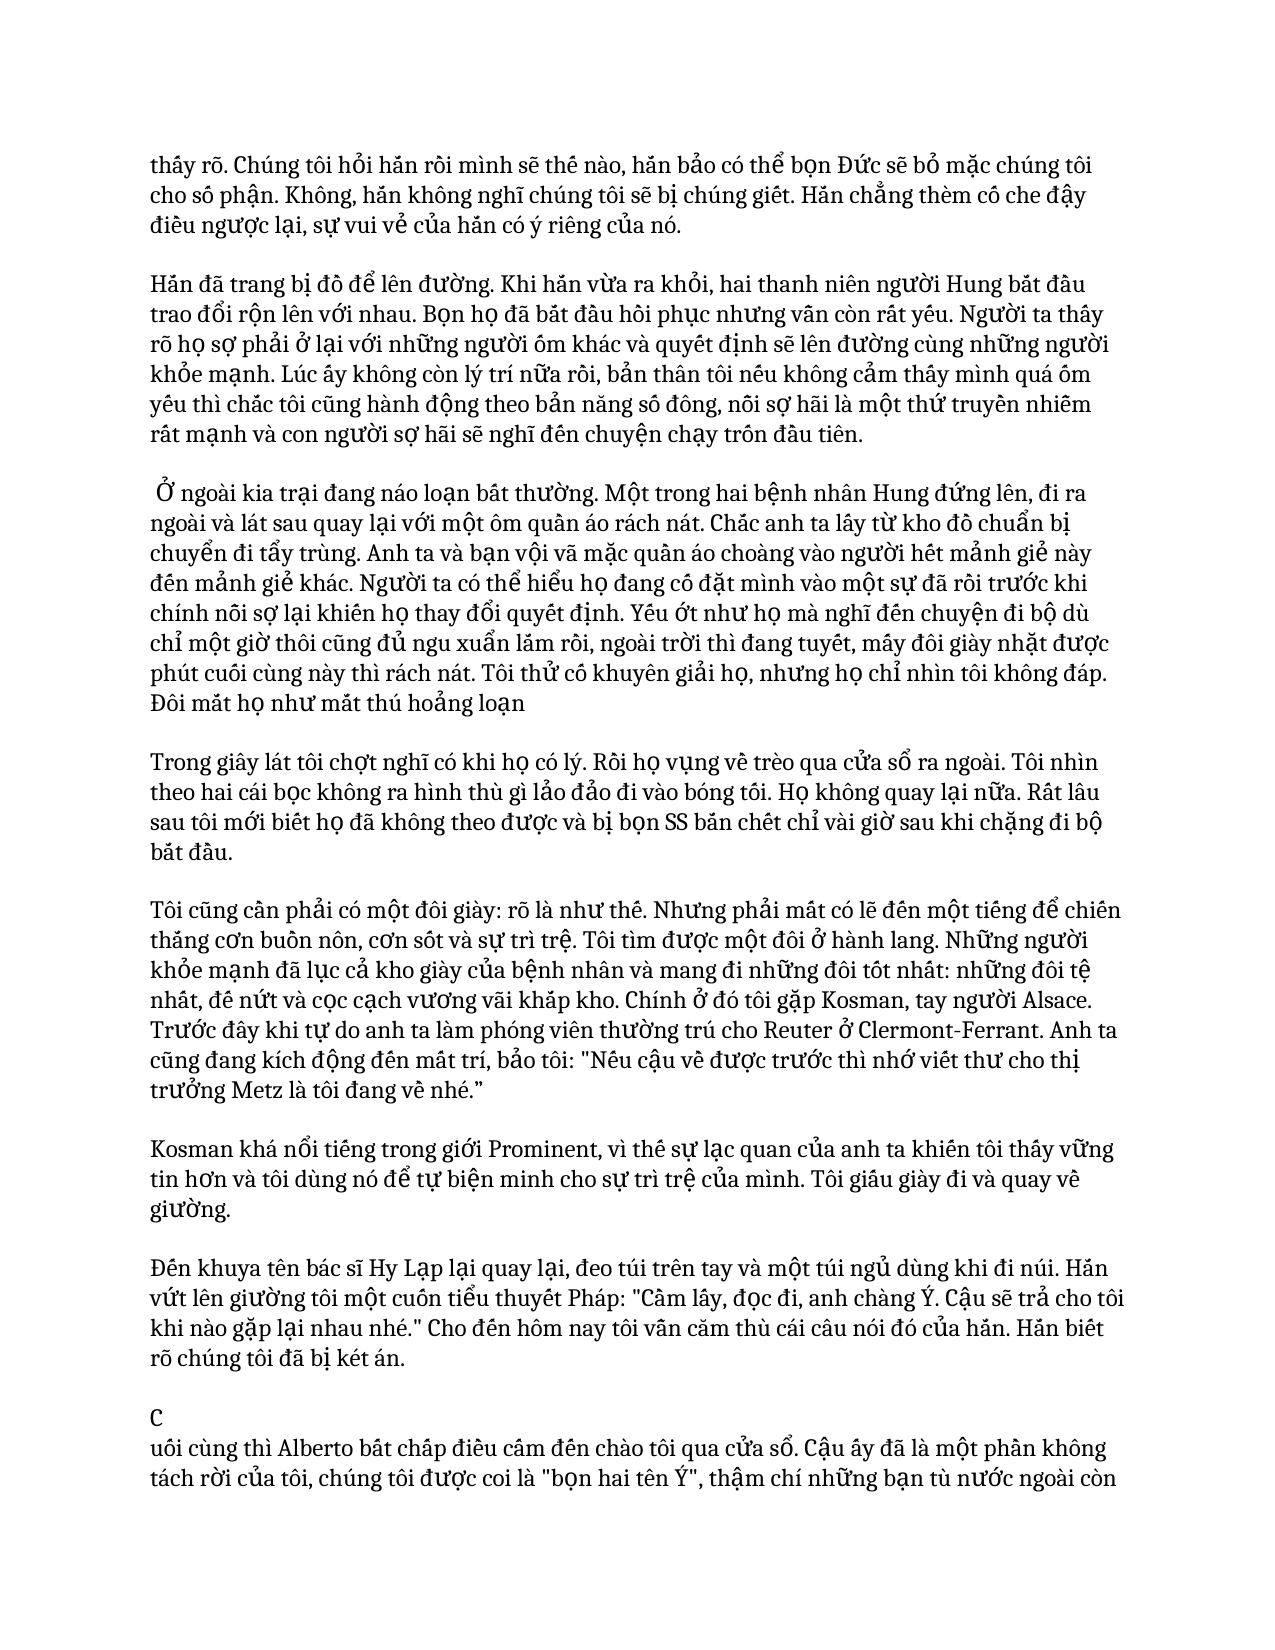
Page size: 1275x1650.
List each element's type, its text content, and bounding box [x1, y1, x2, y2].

text Ở ngoài kia trại đang náo loạn bất thường. Một trong hai bệnh nhân Hung đứng lên, đi ra ngoài và lát sau quay lại với một ôm quần áo rách nát. Chắc anh ta lấy từ kho đồ chuẩn bị chuyển đi tẩy trùng. Anh ta và bạn vội vã mặc quần áo choàng vào người hết mảnh giẻ này đến mảnh giẻ khác. Người ta có thể hiểu họ đang cố đặt mình vào một sự đã rồi trước khi chính nỗi sợ lại khiến họ thay đổi quyết định. Yếu ớt như họ mà nghĩ đến chuyện đi bộ dù chỉ một giờ thôi cũng đủ ngu xuẩn lắm rồi, ngoài trời thì đang tuyết, mấy đôi giày nhặt được phút cuối cùng này thì rách nát. Tôi thử cố khuyên giải họ, nhưng họ chỉ nhìn tôi không đáp. Đôi mắt họ như mắt thú hoảng loạn [150, 449, 1125, 717]
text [150, 1402, 1125, 1492]
text Kosman khá nổi tiếng trong giới Prominent, vì thế sự lạc quan của anh ta khiến tôi thấy vững tin hơn và tôi dùng nó để tự biện minh cho sự trì trệ của mình. Tôi giấu giày đi và quay về giường. [150, 1105, 1125, 1224]
text Tôi cũng cần phải có một đôi giày: rõ là như thế. Nhưng phải mất có lẽ đến một tiếng để chiến thắng cơn buồn nôn, cơn sốt và sự trì trệ. Tôi tìm được một đôi ở hành lang. Những người khỏe mạnh đã lục cả kho giày của bệnh nhân và mang đi những đôi tốt nhất: những đôi tệ nhất, đế nứt và cọc cạch vương vãi khắp kho. Chính ở đó tôi gặp Kosman, tay người Alsace. Trước đây khi tự do anh ta làm phóng viên thường trú cho Reuter ở Clermont-Ferrant. Anh ta cũng đang kích động đến mất trí, bảo tôi: "Nếu cậu về được trước thì nhớ viết thư cho thị trưởng Metz là tôi đang về nhé.” [150, 866, 1125, 1105]
text Trong giây lát tôi chợt nghĩ có khi họ có lý. Rồi họ vụng về trèo qua cửa sổ ra ngoài. Tôi nhìn theo hai cái bọc không ra hình thù gì lảo đảo đi vào bóng tối. Họ không quay lại nữa. Rất lâu sau tôi mới biết họ đã không theo được và bị bọn SS bắn chết chỉ vài giờ sau khi chặng đi bộ bắt đầu. [150, 717, 1125, 866]
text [150, 150, 1125, 240]
text Đến khuya tên bác sĩ Hy Lạp lại quay lại, đeo túi trên tay và một túi ngủ dùng khi đi núi. Hắn vứt lên giường tôi một cuốn tiểu thuyết Pháp: "Cầm lấy, đọc đi, anh chàng Ý. Cậu sẽ trả cho tôi khi nào gặp lại nhau nhé." Cho đến hôm nay tôi vẫn căm thù cái câu nói đó của hắn. Hắn biết rõ chúng tôi đã bị két án. [150, 1224, 1125, 1402]
text Hắn đã trang bị đồ để lên đường. Khi hắn vừa ra khỏi, hai thanh niên người Hung bắt đầu trao đổi rộn lên với nhau. Bọn họ đã bắt đầu hồi phục nhưng vẫn còn rất yếu. Người ta thấy rõ họ sợ phải ở lại với những người ốm khác và quyết định sẽ lên đường cùng những người khỏe mạnh. Lúc ấy không còn lý trí nữa rồi, bản thân tôi nếu không cảm thấy mình quá ốm yếu thì chắc tôi cũng hành động theo bản năng số đông, nỗi sợ hãi là một thứ truyền nhiễm rất mạnh và con người sợ hãi sẽ nghĩ đến chuyện chạy trốn đầu tiên. [150, 240, 1125, 449]
